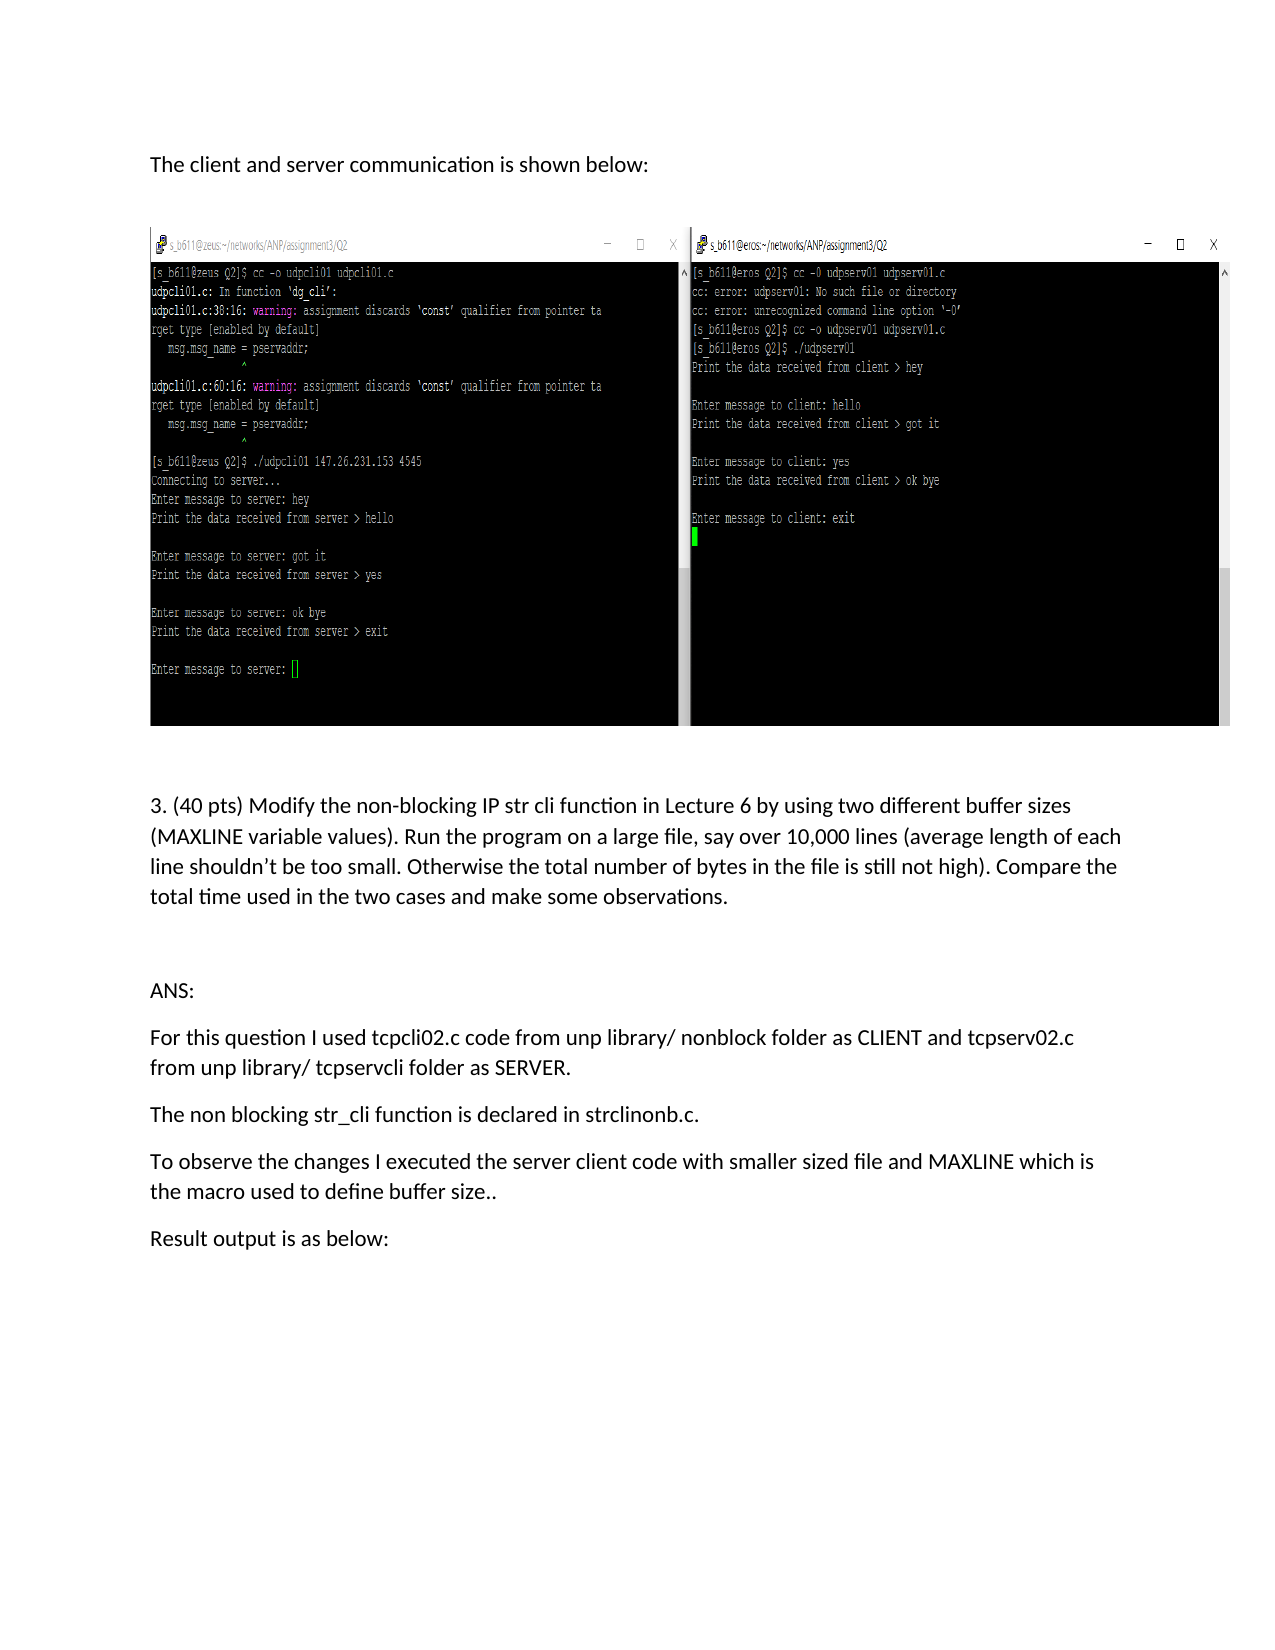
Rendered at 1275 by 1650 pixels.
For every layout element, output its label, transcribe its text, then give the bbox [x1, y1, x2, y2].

text The client and server communication is shown below: [150, 150, 1125, 178]
text ANS: [150, 976, 1125, 1004]
text Result output is as below: [150, 1224, 1125, 1252]
picture [150, 227, 1230, 726]
text To observe the changes I executed the server client code with smaller sized file and MAXLINE which is the macro used to define buffer size.. [150, 1147, 1125, 1205]
text The non blocking str_cli function is declared in strclinonb.c. [150, 1100, 1125, 1128]
text 3. (40 pts) Modify the non-blocking IP str cli function in Lecture 6 by using two different buffer sizes (MAXLINE variable values). Run the program on a large file, say over 10,000 lines (average length of each line shouldn’t be too small. Otherwise the total number of bytes in the file is still not high). Compare the total time used in the two cases and make some observations. [150, 792, 1125, 910]
text For this question I used tcpcli02.c code from unp library/ nonblock folder as CLIENT and tcpserv02.c from unp library/ tcpservcli folder as SERVER. [150, 1023, 1125, 1081]
